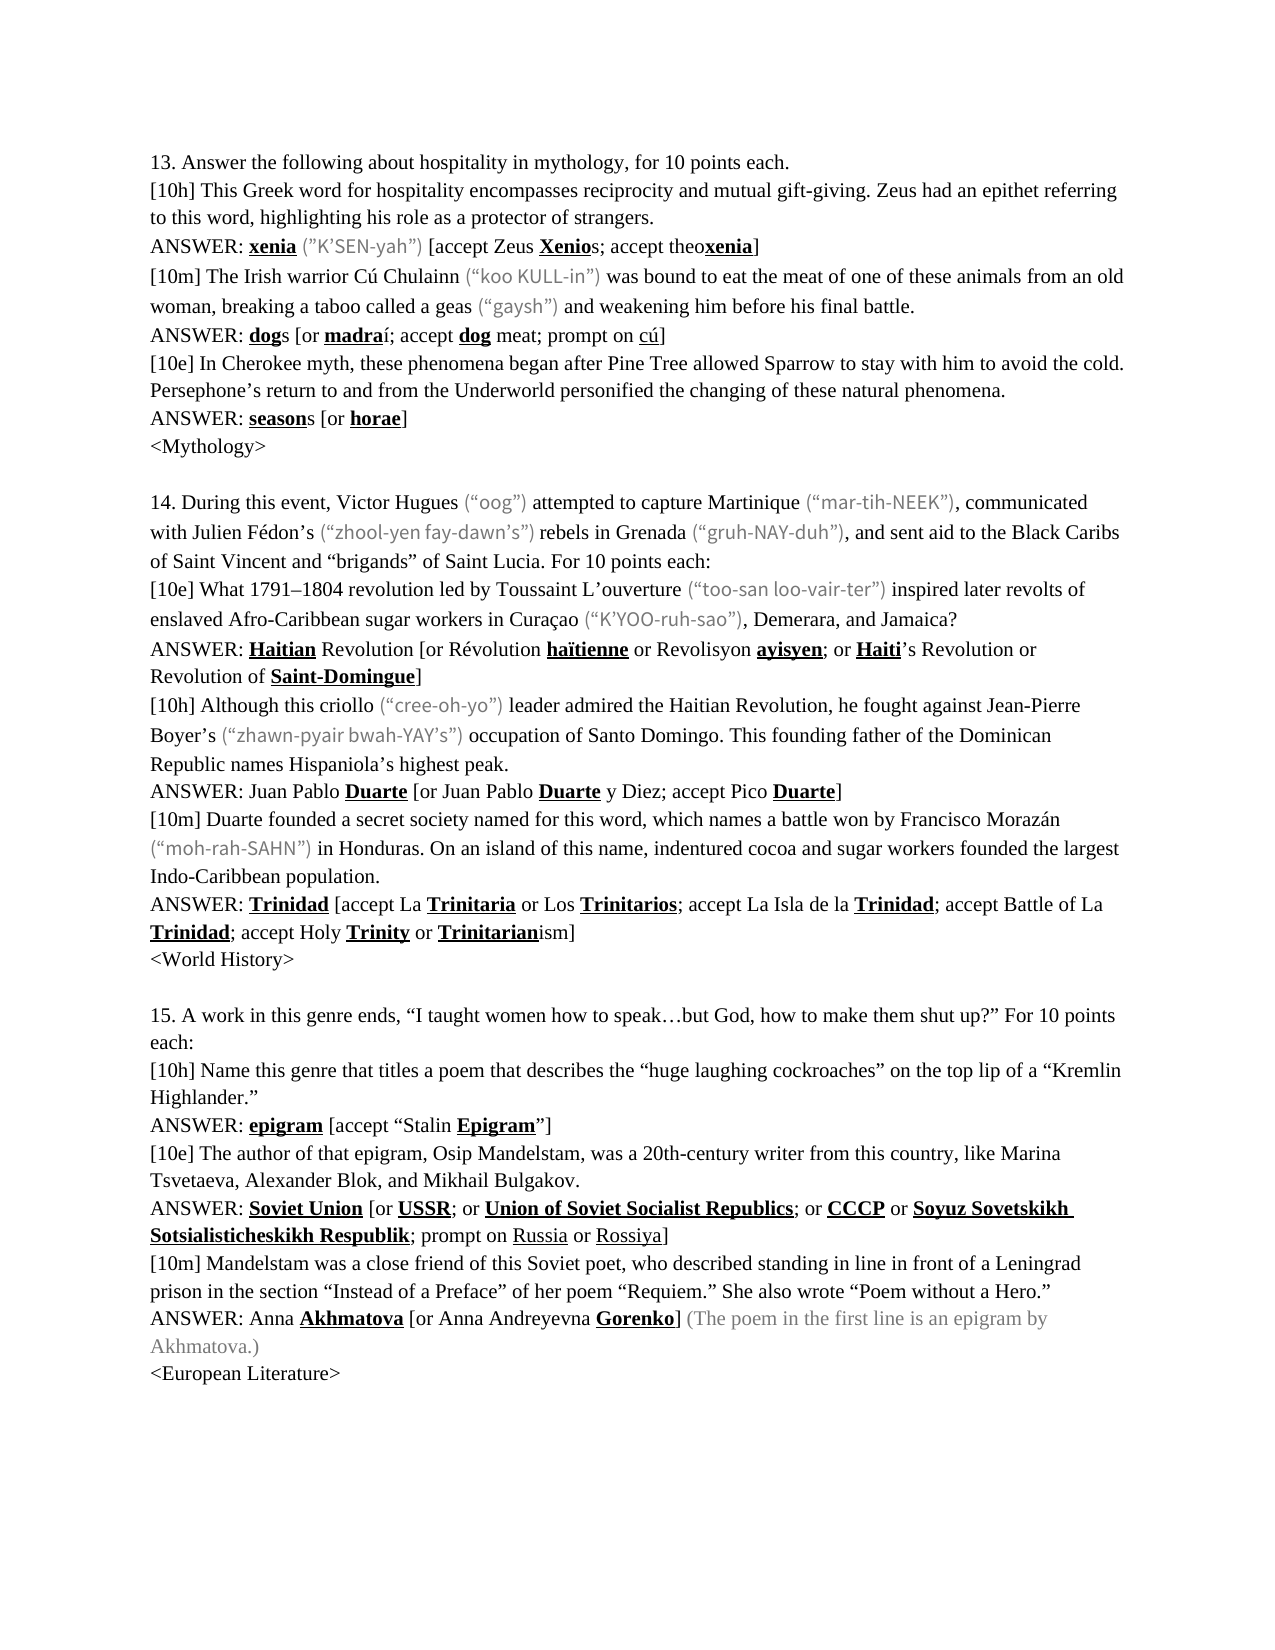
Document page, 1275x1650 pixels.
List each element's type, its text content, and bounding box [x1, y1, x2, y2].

text [10m] The Irish warrior Cú Chulainn (“koo KULL-in”) was bound to eat the meat of one of these animals from an old woman, breaking a taboo called a geas (“gaysh”) and weakening him before his final battle. [150, 263, 1125, 319]
text 15. A work in this genre ends, “I taught women how to speak…but God, how to make them shut up?” For 10 points each: [150, 1002, 1125, 1054]
text 13. Answer the following about hospitality in mythology, for 10 points each. [150, 150, 1125, 174]
text [10e] In Cherokee myth, these phenomena began after Pine Tree allowed Sparrow to stay with him to avoid the cold. Persephone’s return to and from the Underworld personified the changing of these natural phenomena. [150, 351, 1125, 402]
text 14. During this event, Victor Hugues (“oog”) attempted to capture Martinique (“mar-tih-NEEK”), communicated with Julien Fédon’s (“zhool-yen fay-dawn’s”) rebels in Grenada (“gruh-NAY-duh”), and sent aid to the Black Caribs of Saint Vincent and “brigands” of Saint Lucia. For 10 points each: [150, 489, 1125, 573]
text [10m] Duarte founded a secret society named for this word, which names a battle won by Francisco Morazán (“moh-rah-SAHN”) in Honduras. On an island of this name, indentured cocoa and sugar workers founded the largest Indo-Caribbean population. [150, 807, 1125, 888]
text <Mythology> [150, 433, 1125, 458]
text ANSWER: dogs [or madraí; accept dog meat; prompt on cú] [150, 323, 1125, 347]
text [10h] Name this genre that titles a poem that describes the “huge laughing cockroaches” on the top lip of a “Kremlin Highlander.” [150, 1058, 1125, 1109]
text <World History> [150, 947, 1125, 971]
text ANSWER: Soviet Union [or USSR; or Union of Soviet Socialist Republics; or CCCP or Soyuz Sovetskikh Sotsialisticheskikh Respublik; prompt on Russia or Rossiya] [150, 1196, 1125, 1247]
text [10e] What 1791–1804 revolution led by Toussaint L’ouverture (“too-san loo-vair-ter”) inspired later revolts of enslaved Afro-Caribbean sugar workers in Curaçao (“K’YOO-ruh-sao”), Demerara, and Jamaica? [150, 576, 1125, 633]
text ANSWER: xenia (”K’SEN-yah”) [accept Zeus Xenios; accept theoxenia] [150, 233, 1125, 259]
text [10h] This Greek word for hospitality encompasses reciprocity and mutual gift-giving. Zeus had an epithet referring to this word, highlighting his role as a protector of strangers. [150, 178, 1125, 229]
text ANSWER: Trinidad [accept La Trinitaria or Los Trinitarios; accept La Isla de la Trinidad; accept Battle of La Trinidad; accept Holy Trinity or Trinitarianism] [150, 892, 1125, 944]
text ANSWER: Juan Pablo Duarte [or Juan Pablo Duarte y Diez; accept Pico Duarte] [150, 779, 1125, 803]
text [10e] The author of that epigram, Osip Mandelstam, was a 20th-century writer from this country, like Marina Tsvetaeva, Alexander Blok, and Mikhail Bulgakov. [150, 1141, 1125, 1192]
text [10h] Although this criollo (“cree-oh-yo”) leader admired the Haitian Revolution, he fought against Jean-Pierre Boyer’s (“zhawn-pyair bwah-YAY’s”) occupation of Santo Domingo. This founding father of the Dominican Republic names Hispaniola’s highest peak. [150, 692, 1125, 776]
text <European Literature> [150, 1361, 1125, 1385]
text ANSWER: Anna Akhmatova [or Anna Andreyevna Gorenko] (The poem in the first line is an epigram by Akhmatova.) [150, 1306, 1125, 1358]
text ANSWER: Haitian Revolution [or Révolution haïtienne or Revolisyon ayisyen; or Haiti’s Revolution or Revolution of Saint-Domingue] [150, 636, 1125, 688]
text ANSWER: seasons [or horae] [150, 406, 1125, 430]
text ANSWER: epigram [accept “Stalin Epigram”] [150, 1113, 1125, 1137]
text [10m] Mandelstam was a close friend of this Soviet poet, who described standing in line in front of a Leningrad prison in the section “Instead of a Preface” of her poem “Requiem.” She also wrote “Poem without a Hero.” [150, 1251, 1125, 1303]
